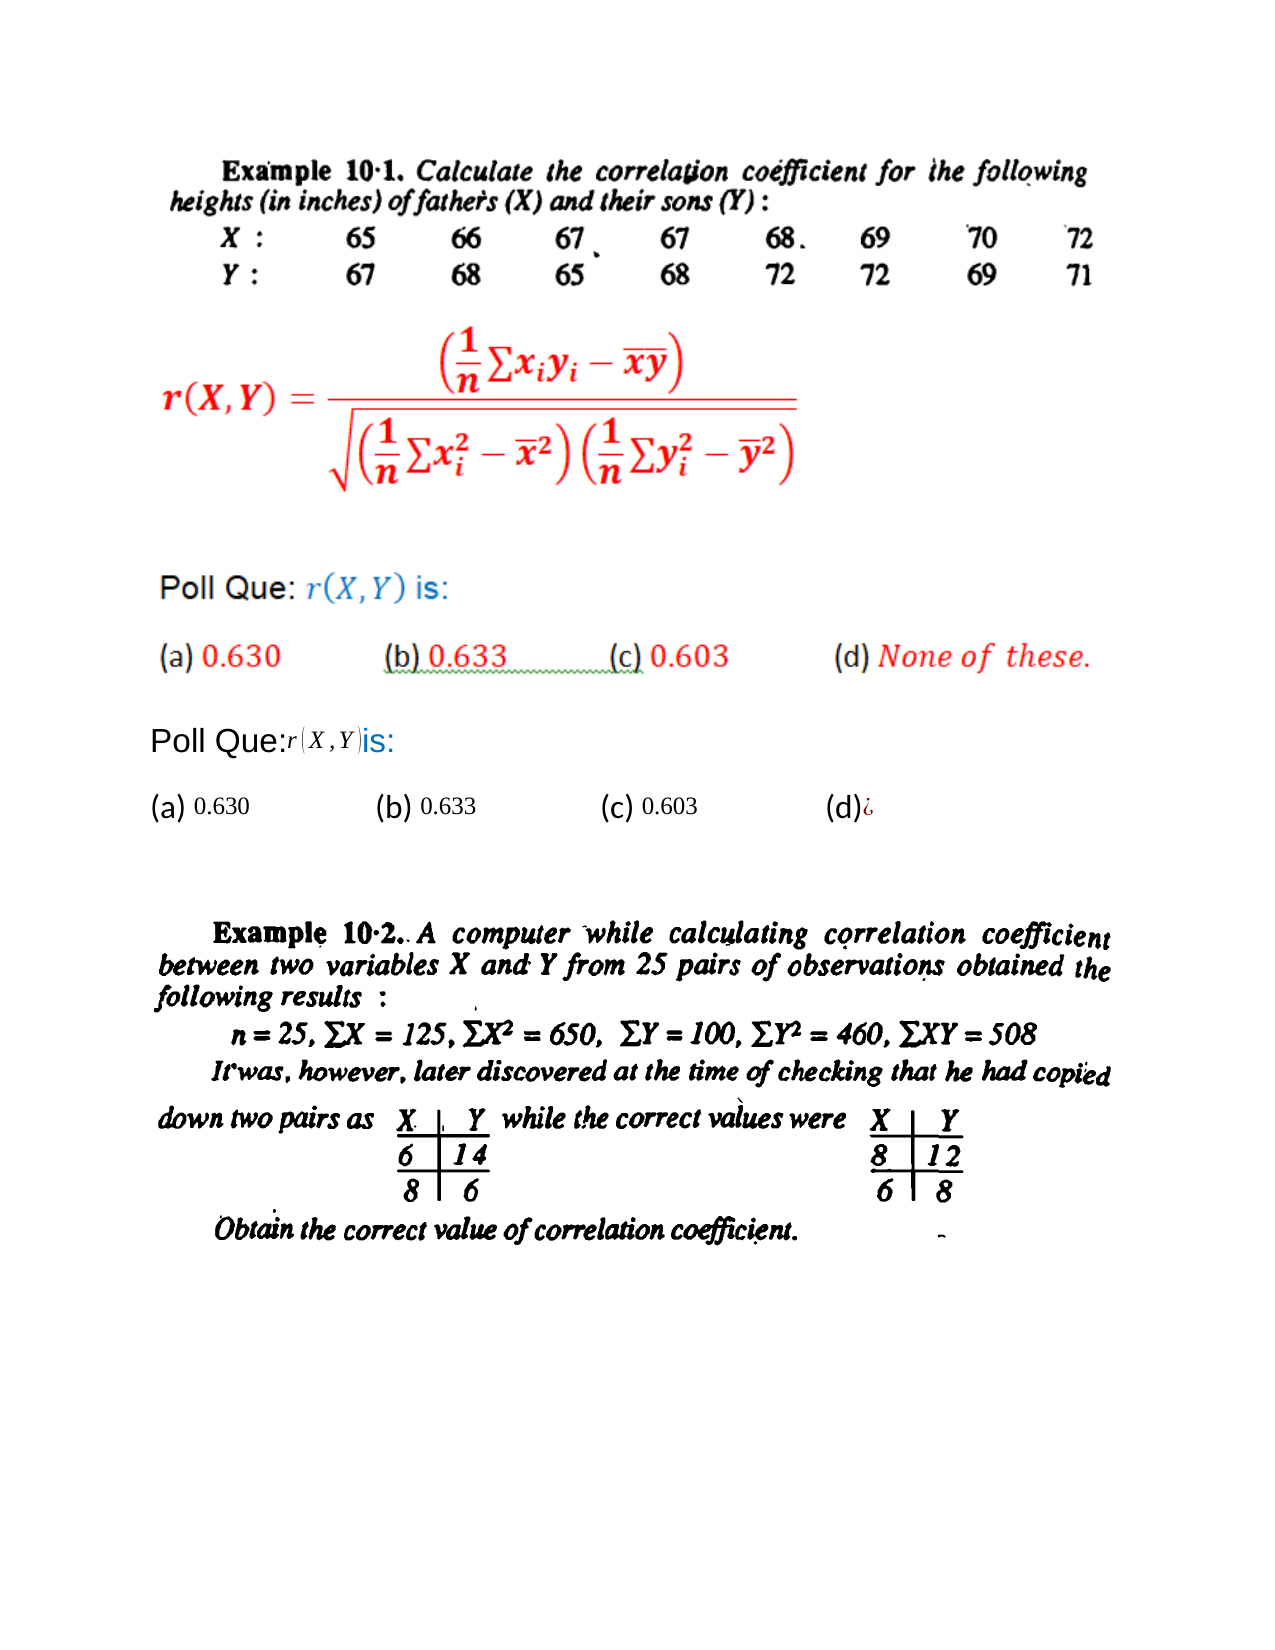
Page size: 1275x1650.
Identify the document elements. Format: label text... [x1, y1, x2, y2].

picture [150, 906, 1125, 1248]
picture [150, 552, 1125, 697]
picture [150, 301, 833, 528]
text (a) (b) (c) (d) [150, 786, 1125, 827]
text Poll Que:is: [150, 721, 1125, 759]
picture [150, 150, 1125, 297]
